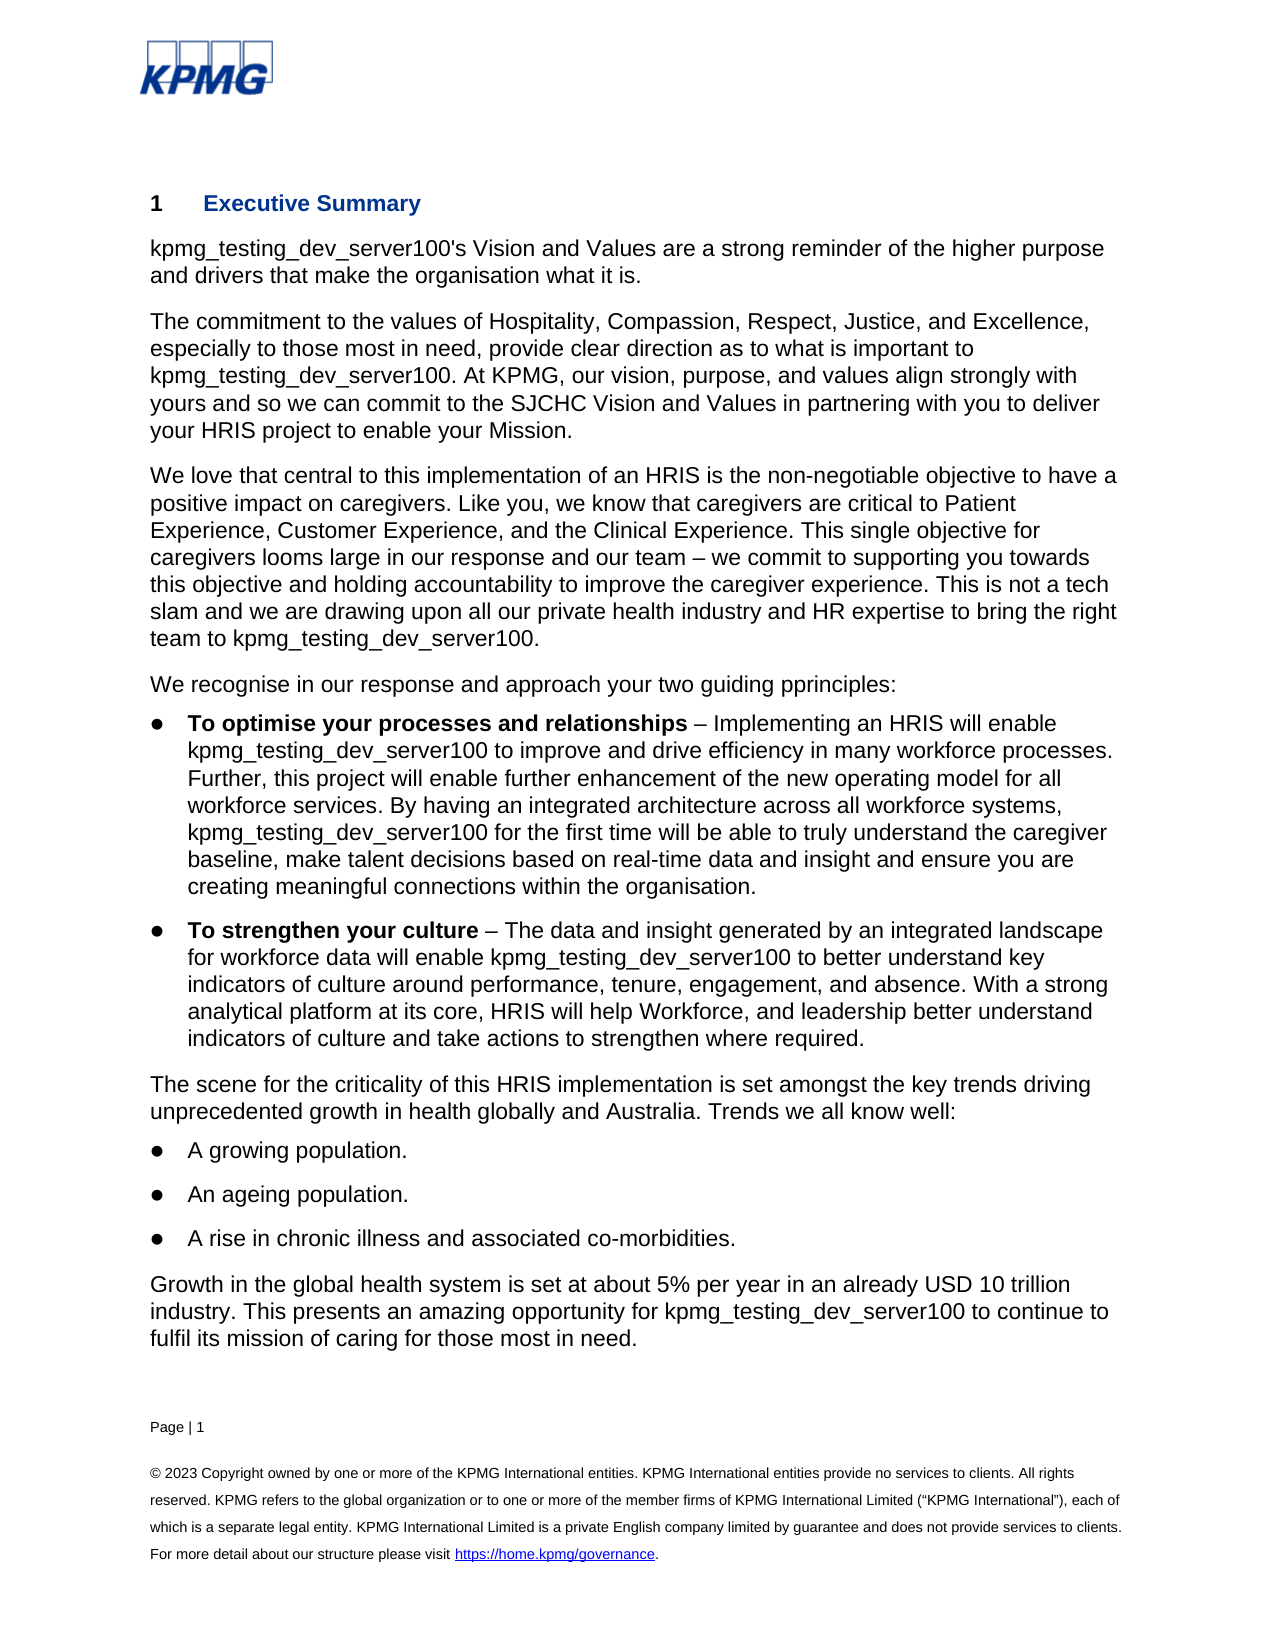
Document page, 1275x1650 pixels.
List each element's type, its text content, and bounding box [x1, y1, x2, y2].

text kpmg_testing_dev_server100's Vision and Values are a strong reminder of the higher purpose and drivers that make the organisation what it is. [150, 235, 1125, 289]
text We recognise in our response and approach your two guiding pprinciples: [150, 670, 1125, 697]
list To optimise your processes and relationships – Implementing an HRIS will enable kpmg_testing_dev_server100 to improve and drive efficiency in many workforce processes. Further, this project will enable further enhancement of the new operating model for all workforce services. By having an integrated architecture across all workforce systems, kpmg_testing_dev_server100 for the first time will be able to truly understand the caregiver baseline, make talent decisions based on real-time data and insight and ensure you are creating meaningful connections within the organisation. [150, 710, 1125, 899]
list A rise in chronic illness and associated co-morbidities. [150, 1224, 1125, 1251]
list To strengthen your culture – The data and insight generated by an integrated landscape for workforce data will enable kpmg_testing_dev_server100 to better understand key indicators of culture around performance, tenure, engagement, and absence. With a strong analytical platform at its core, HRIS will help Workforce, and leadership better understand indicators of culture and take actions to strengthen where required. [150, 916, 1125, 1051]
text We love that central to this implementation of an HRIS is the non-negotiable objective to have a positive impact on caregivers. Like you, we know that caregivers are critical to Patient Experience, Customer Experience, and the Clinical Experience. This single objective for caregivers looms large in our response and our team – we commit to supporting you towards this objective and holding accountability to improve the caregiver experience. This is not a tech slam and we are drawing upon all our private health industry and HR expertise to bring the right team to kpmg_testing_dev_server100. [150, 462, 1125, 651]
text The scene for the criticality of this HRIS implementation is set amongst the key trends driving unprecedented growth in health globally and Australia. Trends we all know well: [150, 1070, 1125, 1124]
list A growing population. [150, 1137, 1125, 1164]
text Growth in the global health system is set at about 5% per year in an already USD 10 trillion industry. This presents an amazing opportunity for kpmg_testing_dev_server100 to continue to fulfil its mission of caring for those most in need. [150, 1270, 1125, 1351]
list An ageing population. [150, 1181, 1125, 1208]
text The commitment to the values of Hospitality, Compassion, Respect, Justice, and Excellence, especially to those most in need, provide clear direction as to what is important to kpmg_testing_dev_server100. At KPMG, our vision, purpose, and values align strongly with yours and so we can commit to the SJCHC Vision and Values in partnering with you to deliver your HRIS project to enable your Mission. [150, 308, 1125, 443]
subtitle Executive Summary [150, 178, 1125, 216]
picture [118, 0, 302, 136]
